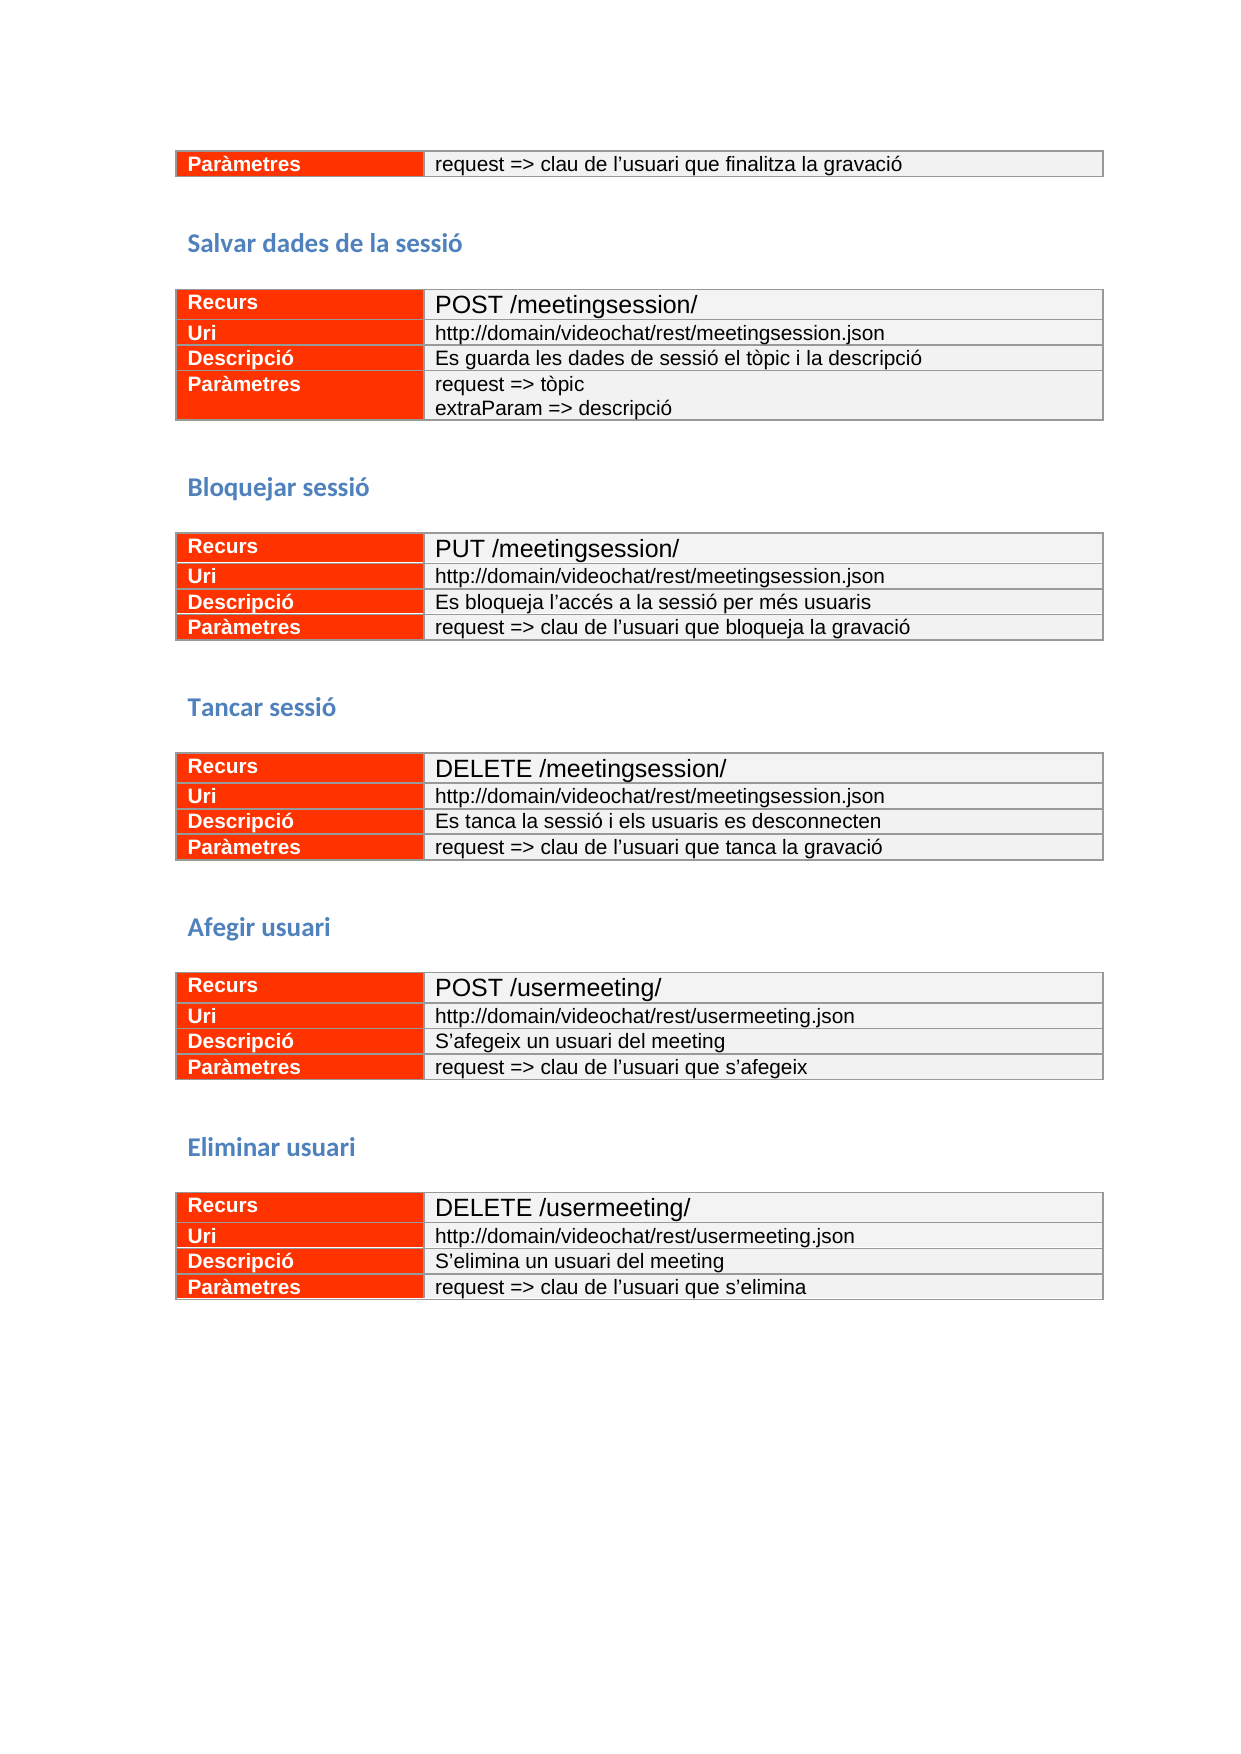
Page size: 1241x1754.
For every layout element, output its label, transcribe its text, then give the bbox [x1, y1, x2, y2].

table_cell Paràmetres [177, 615, 423, 639]
table_header Recurs [177, 754, 423, 782]
table_header Recurs [177, 290, 423, 319]
table_cell Paràmetres [177, 835, 423, 859]
table_header POST /meetingsession/ [425, 290, 1102, 319]
table_cell S’elimina un usuari del meeting [425, 1249, 1102, 1273]
table_header PUT /meetingsession/ [425, 534, 1102, 562]
table_header DELETE /usermeeting/ [425, 1193, 1102, 1222]
subtitle Eliminar usuari [187, 1130, 1053, 1163]
table_cell Paràmetres [177, 1055, 423, 1079]
table_header Recurs [177, 534, 423, 562]
table_cell request => clau de l’usuari que finalitza la gravació [425, 152, 1102, 176]
table_cell Paràmetres [177, 371, 423, 419]
table_cell request => clau de l’usuari que bloqueja la gravació [425, 615, 1102, 639]
table_cell Uri [177, 1004, 423, 1028]
table_cell Uri [177, 1223, 423, 1247]
table_cell Descripció [177, 810, 423, 833]
table_cell Uri [177, 564, 423, 588]
table_cell Uri [177, 784, 423, 808]
subtitle Tancar sessió [187, 690, 1053, 723]
table_cell Descripció [177, 346, 423, 370]
table_header Recurs [177, 973, 423, 1002]
table_cell http://domain/videochat/rest/meetingsession.json [425, 784, 1102, 808]
table_header DELETE /meetingsession/ [425, 754, 1102, 782]
table_cell request => tòpic extraParam => descripció [425, 371, 1102, 419]
table_cell http://domain/videochat/rest/meetingsession.json [425, 320, 1102, 344]
table_cell request => clau de l’usuari que tanca la gravació [425, 835, 1102, 859]
table_cell Paràmetres [177, 1275, 423, 1298]
table_cell http://domain/videochat/rest/usermeeting.json [425, 1004, 1102, 1028]
table_cell Descripció [177, 1029, 423, 1053]
subtitle Afegir usuari [187, 910, 1053, 943]
table_cell S’afegeix un usuari del meeting [425, 1029, 1102, 1053]
table_cell Es bloqueja l’accés a la sessió per més usuaris [425, 590, 1102, 613]
table_cell request => clau de l’usuari que s’elimina [425, 1275, 1102, 1298]
table_cell Descripció [177, 1249, 423, 1273]
table_cell Uri [177, 320, 423, 344]
table_cell http://domain/videochat/rest/meetingsession.json [425, 564, 1102, 588]
table_header POST /usermeeting/ [425, 973, 1102, 1002]
table_cell Es tanca la sessió i els usuaris es desconnecten [425, 810, 1102, 833]
table_cell Es guarda les dades de sessió el tòpic i la descripció [425, 346, 1102, 370]
table_cell http://domain/videochat/rest/usermeeting.json [425, 1223, 1102, 1247]
table_cell Descripció [177, 590, 423, 613]
table_cell request => clau de l’usuari que s’afegeix [425, 1055, 1102, 1079]
table_cell Paràmetres [177, 152, 423, 176]
subtitle Bloquejar sessió [187, 470, 1053, 503]
subtitle Salvar dades de la sessió [187, 227, 1053, 260]
table_header Recurs [177, 1193, 423, 1222]
